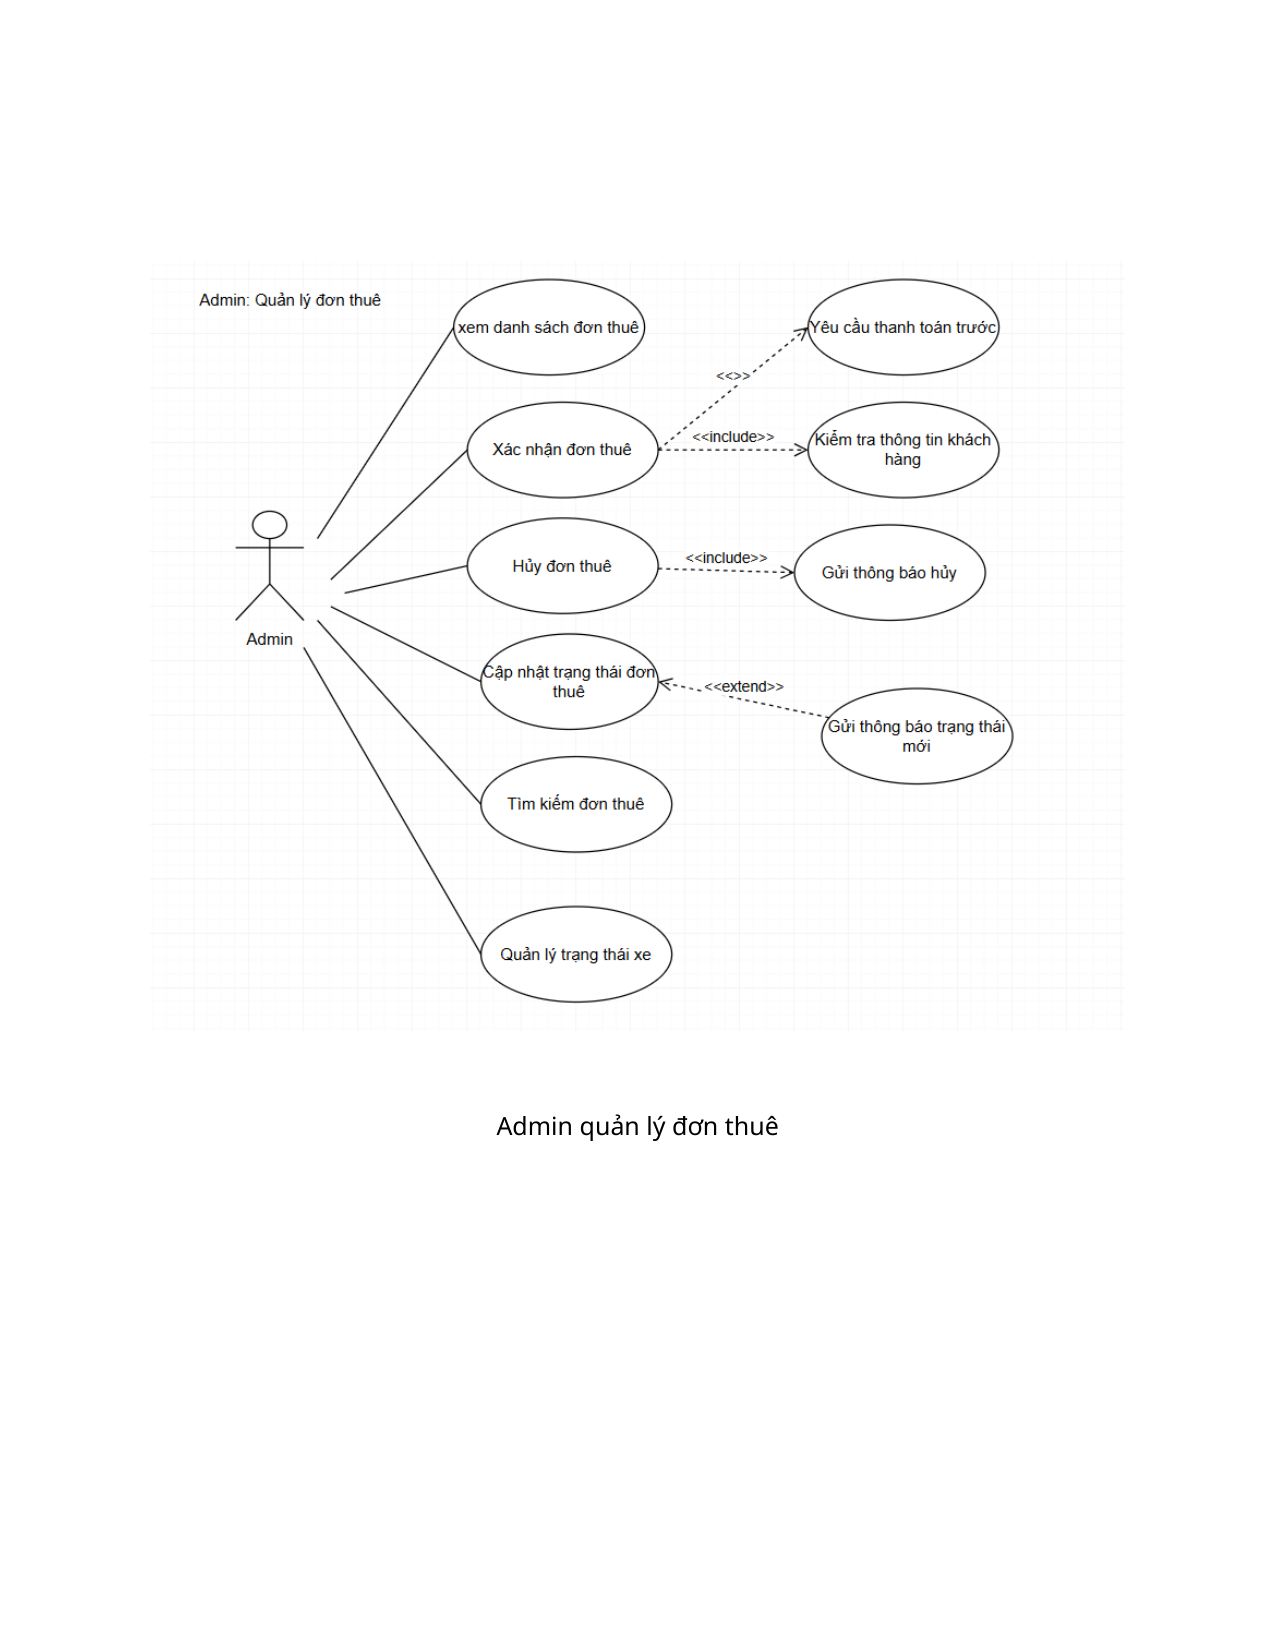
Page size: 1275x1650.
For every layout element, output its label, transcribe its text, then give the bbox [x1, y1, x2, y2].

picture [150, 261, 1125, 1031]
text Admin quản lý đơn thuê [150, 1108, 1125, 1142]
